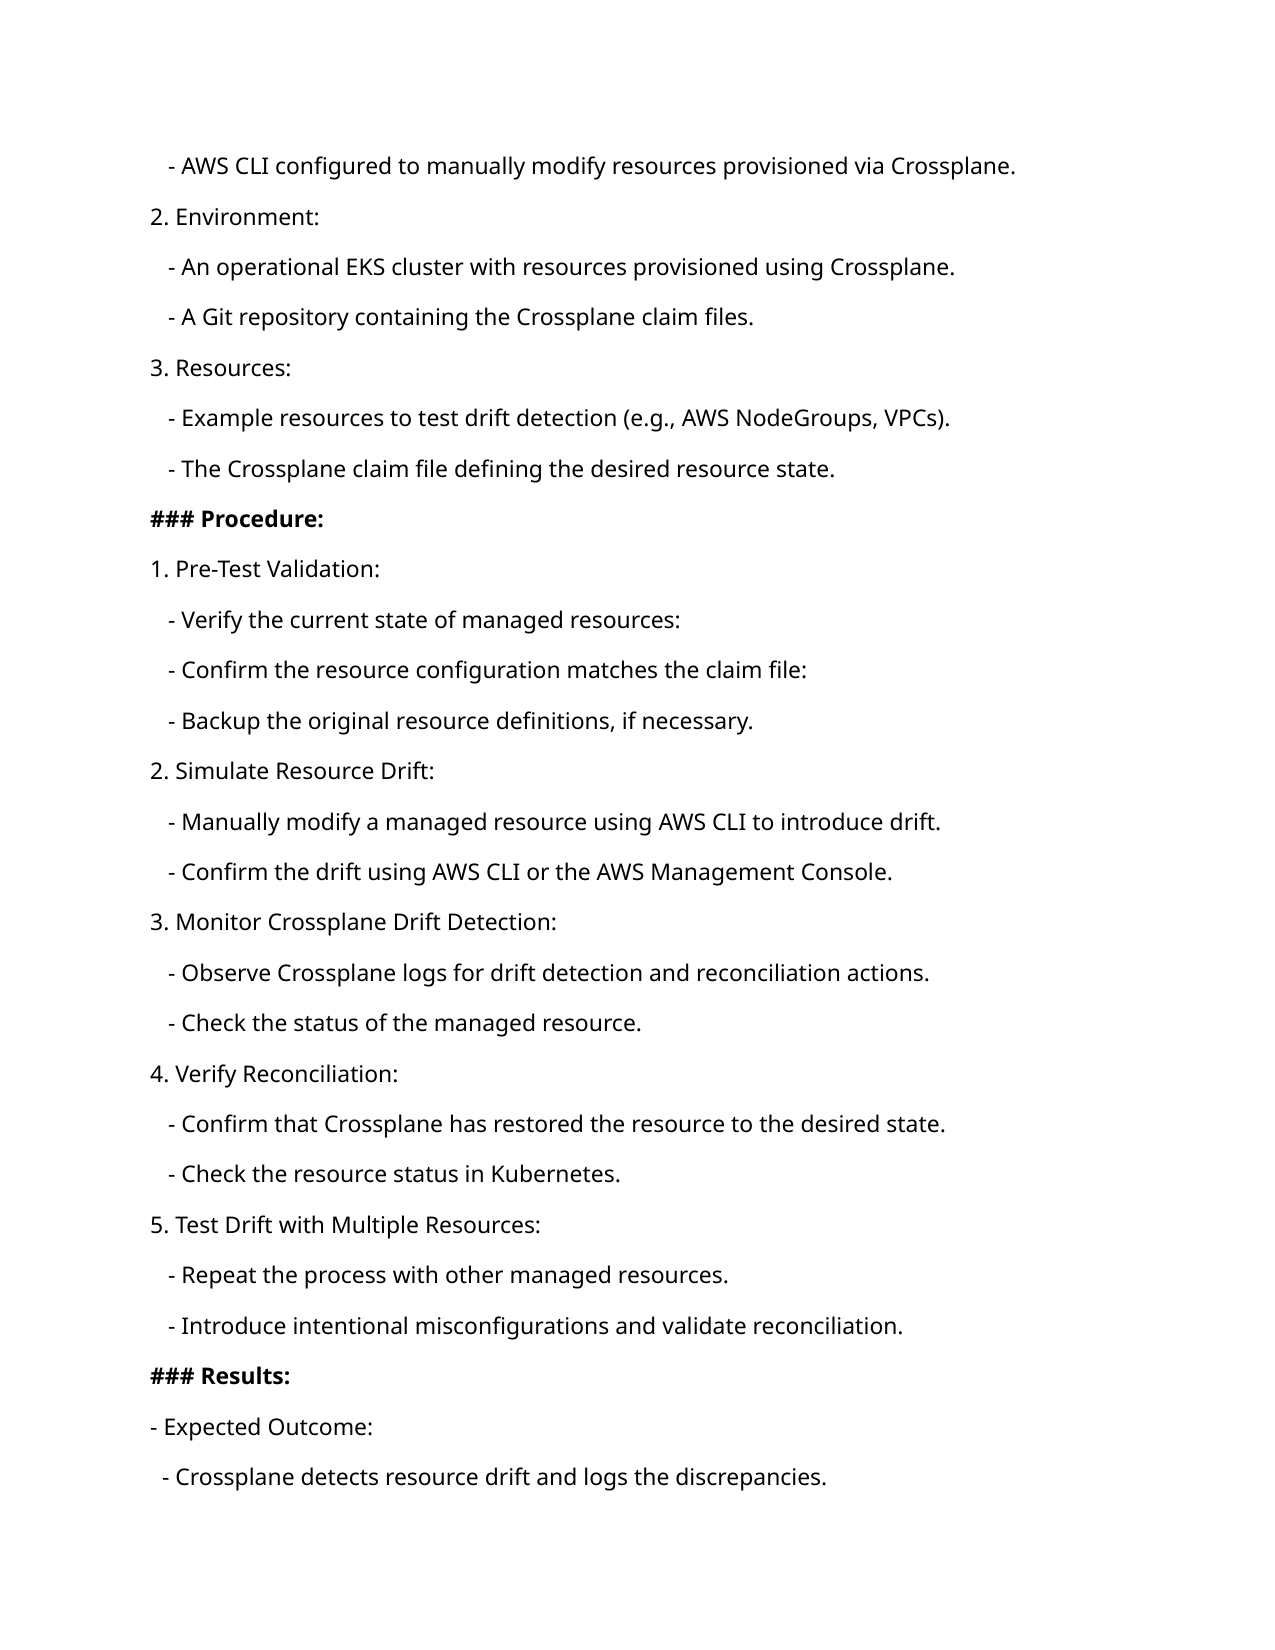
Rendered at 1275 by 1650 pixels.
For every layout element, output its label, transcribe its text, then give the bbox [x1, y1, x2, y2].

text 5. Test Drift with Multiple Resources: [150, 1209, 1125, 1240]
text - Example resources to test drift detection (e.g., AWS NodeGroups, VPCs). [150, 402, 1125, 433]
text 3. Resources: [150, 352, 1125, 383]
text 2. Environment: [150, 200, 1125, 232]
text - Introduce intentional misconfigurations and validate reconciliation. [150, 1309, 1125, 1341]
text - An operational EKS cluster with resources provisioned using Crossplane. [150, 251, 1125, 282]
text 1. Pre-Test Validation: [150, 553, 1125, 584]
text 4. Verify Reconciliation: [150, 1057, 1125, 1089]
text - Confirm that Crossplane has restored the resource to the desired state. [150, 1108, 1125, 1139]
text 3. Monitor Crossplane Drift Detection: [150, 906, 1125, 937]
text 2. Simulate Resource Drift: [150, 755, 1125, 786]
text ### Procedure: [150, 503, 1125, 534]
text - AWS CLI configured to manually modify resources provisioned via Crossplane. [150, 150, 1125, 181]
text - Crossplane detects resource drift and logs the discrepancies. [150, 1461, 1125, 1492]
text - Confirm the resource configuration matches the claim file: [150, 654, 1125, 685]
text - Check the resource status in Kubernetes. [150, 1158, 1125, 1189]
text - Confirm the drift using AWS CLI or the AWS Management Console. [150, 856, 1125, 887]
text - Observe Crossplane logs for drift detection and reconciliation actions. [150, 957, 1125, 988]
text - A Git repository containing the Crossplane claim files. [150, 301, 1125, 332]
text - Check the status of the managed resource. [150, 1007, 1125, 1038]
text - Backup the original resource definitions, if necessary. [150, 704, 1125, 736]
text ### Results: [150, 1360, 1125, 1391]
text - The Crossplane claim file defining the desired resource state. [150, 452, 1125, 484]
text - Expected Outcome: [150, 1410, 1125, 1442]
text - Repeat the process with other managed resources. [150, 1259, 1125, 1290]
text - Verify the current state of managed resources: [150, 604, 1125, 635]
text - Manually modify a managed resource using AWS CLI to introduce drift. [150, 805, 1125, 837]
